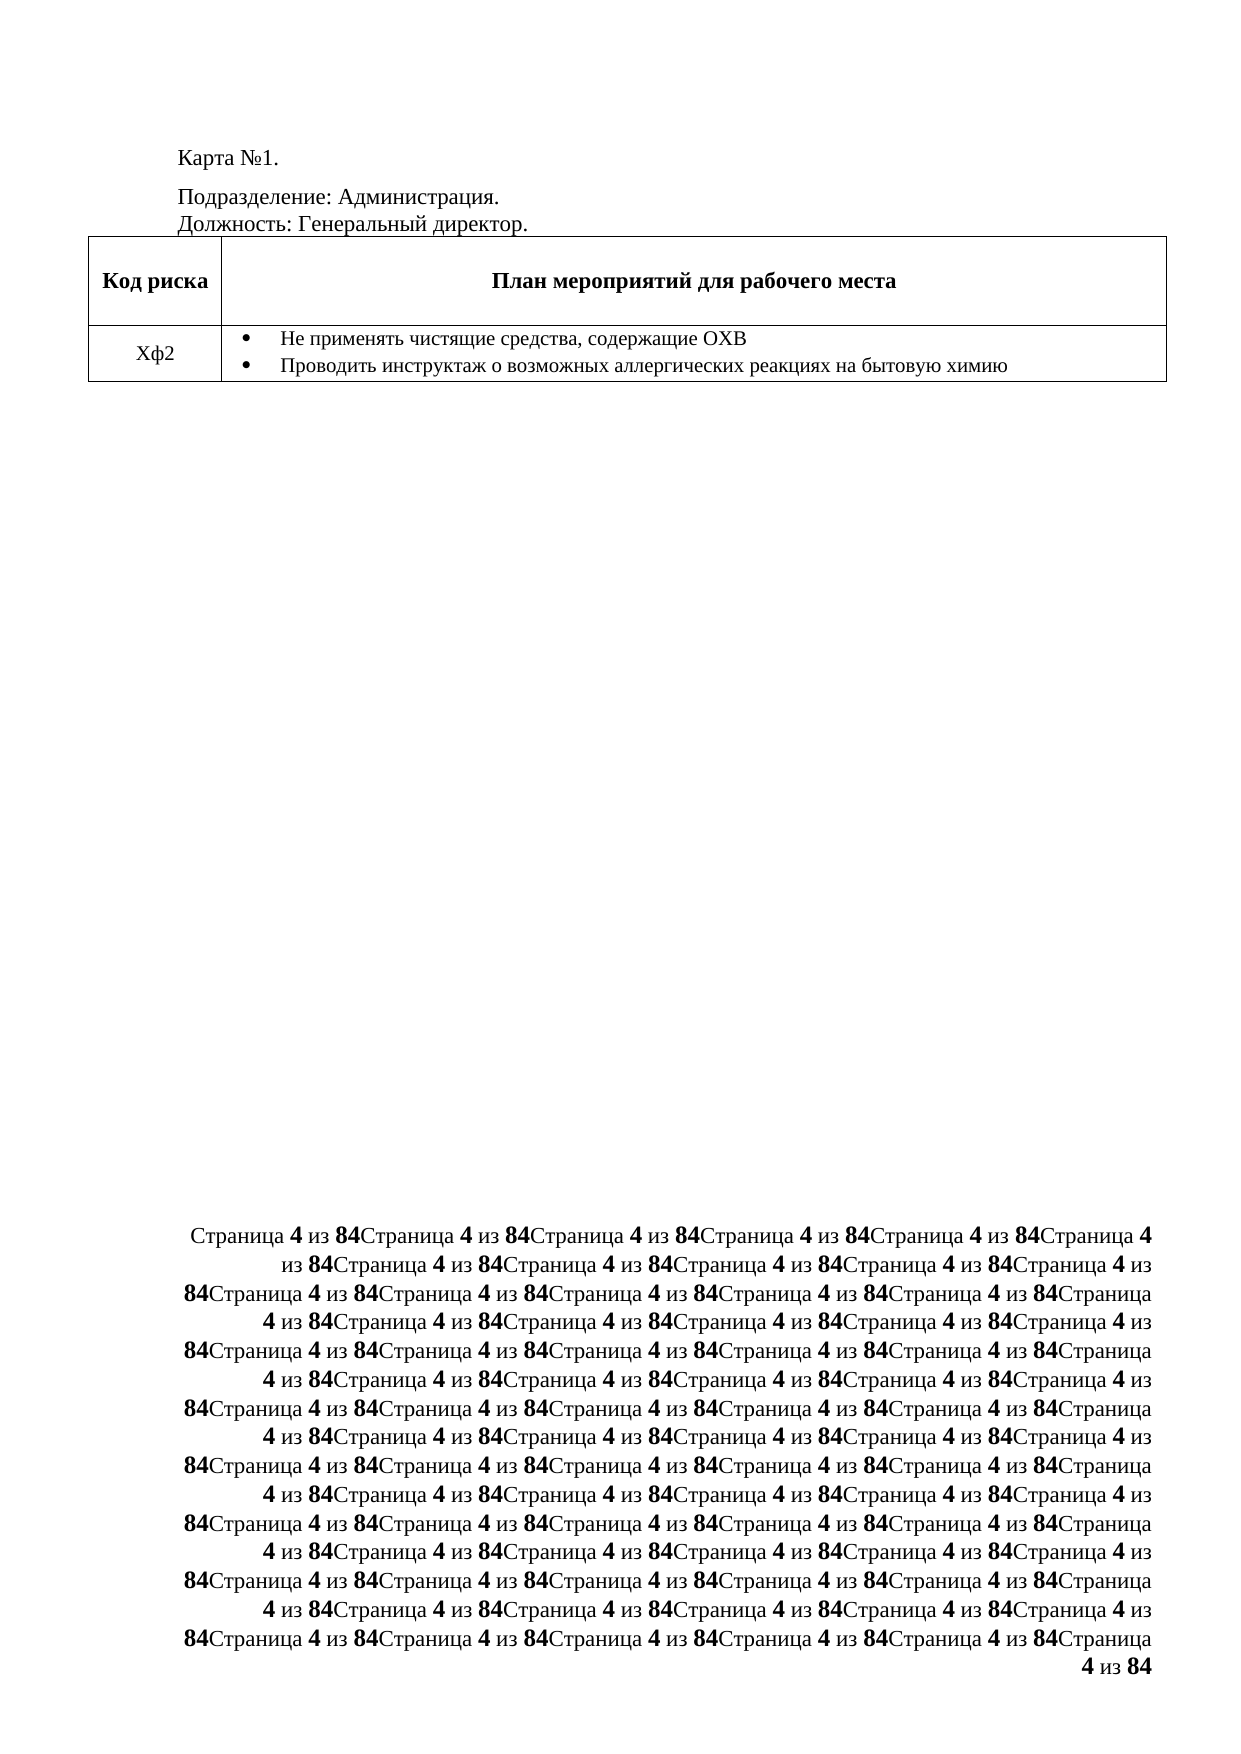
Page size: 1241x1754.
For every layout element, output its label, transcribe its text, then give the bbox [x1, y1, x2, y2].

table_header Код риска [89, 237, 221, 324]
text Карта №1. [177, 144, 1152, 171]
table_cell Хф2 [89, 326, 221, 381]
table_cell Не применять чистящие средства, содержащие ОХВ Проводить инструктаж о возможных аллергических реакциях на бытовую химию [222, 326, 1166, 381]
table_header План мероприятий для рабочего места [222, 237, 1166, 324]
text Подразделение: Администрация. [177, 183, 1152, 210]
text Должность: Генеральный директор. [177, 210, 1152, 236]
